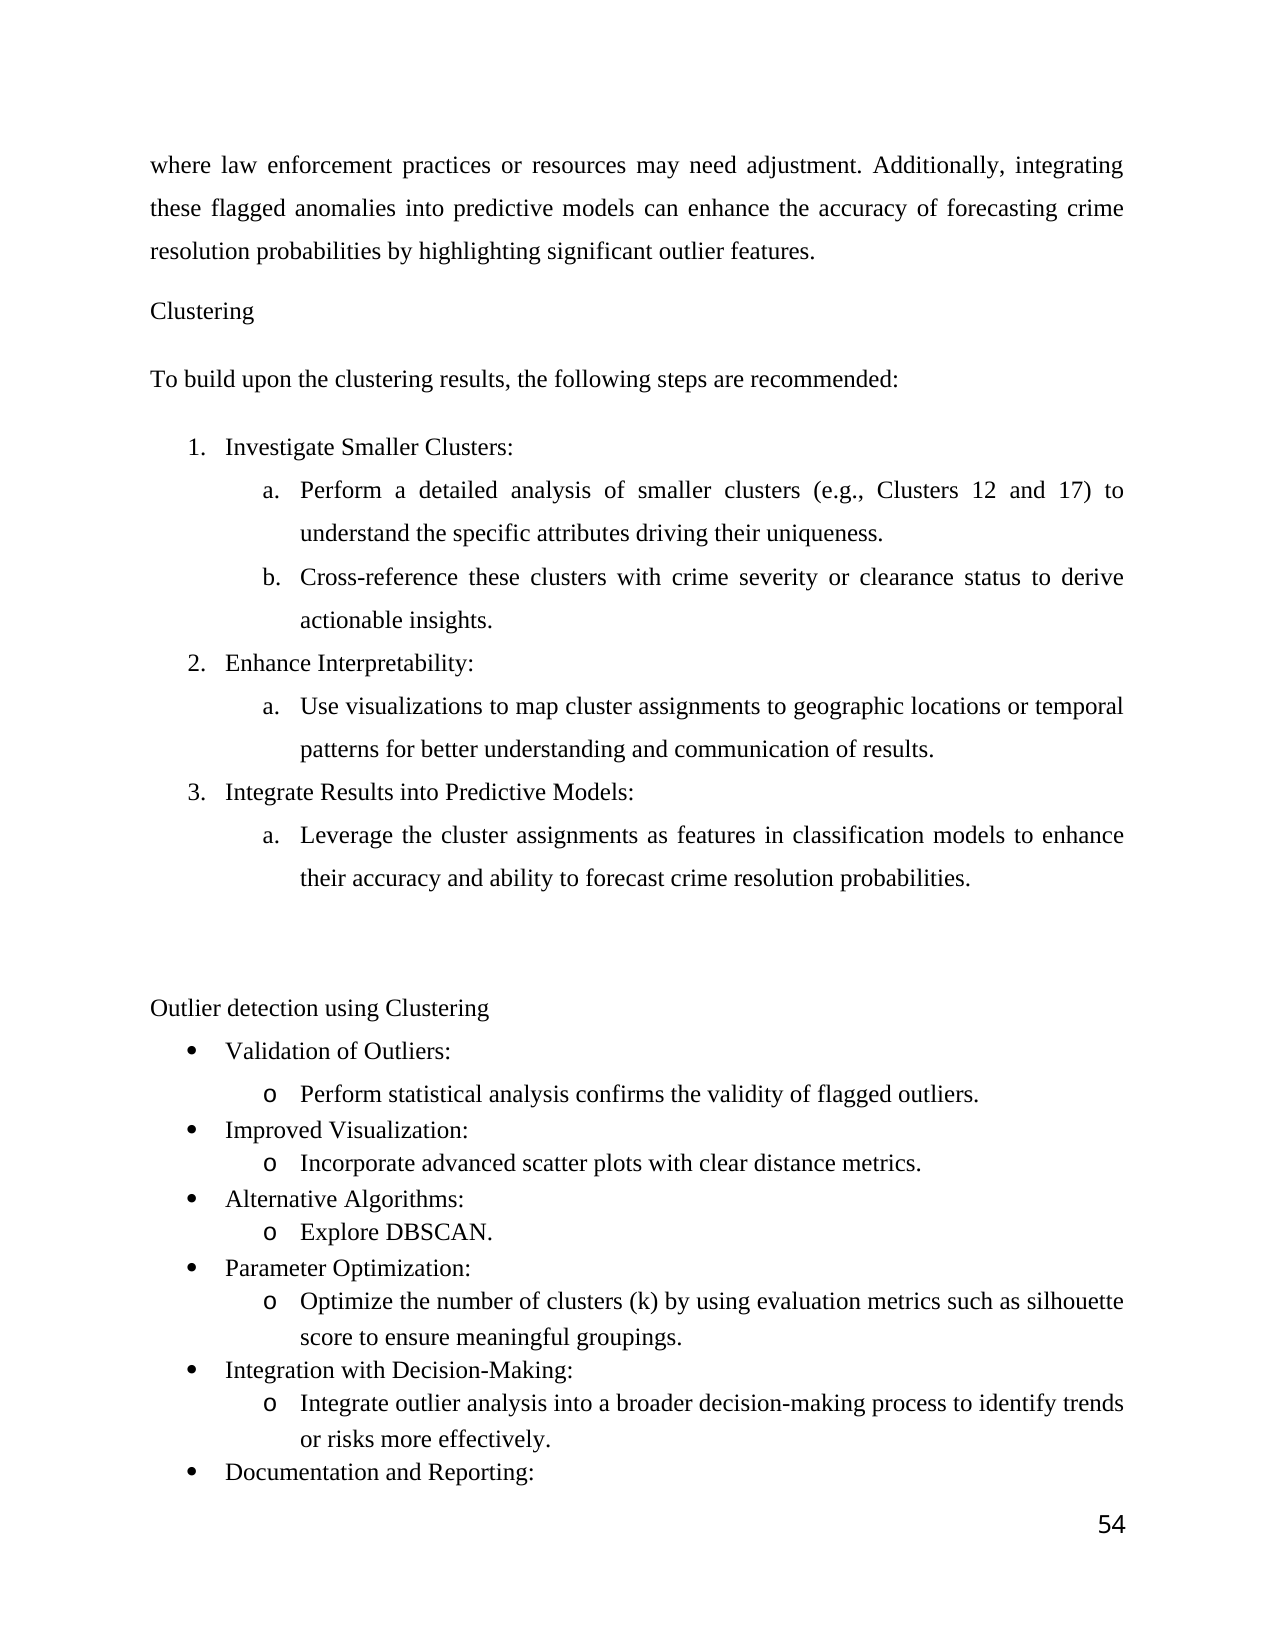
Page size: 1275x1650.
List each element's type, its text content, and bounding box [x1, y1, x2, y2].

list Investigate Smaller Clusters: [187, 432, 1125, 461]
text To build upon the clustering results, the following steps are recommended: [150, 364, 1125, 393]
list Enhance Interpretability: [187, 648, 1125, 677]
list Explore DBSCAN. [262, 1217, 1125, 1248]
list Cross-reference these clusters with crime severity or clearance status to derive actionable insights. [262, 562, 1125, 633]
list Alternative Algorithms: [187, 1184, 1125, 1213]
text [150, 150, 1125, 265]
list Leverage the cluster assignments as features in classification models to enhance their accuracy and ability to forecast crime resolution probabilities. [262, 820, 1125, 892]
list Improved Visualization: [187, 1115, 1125, 1144]
list Perform statistical analysis confirms the validity of flagged outliers. [262, 1079, 1125, 1110]
list Optimize the number of clusters (k) by using evaluation metrics such as silhouette score to ensure meaningful groupings. [262, 1286, 1125, 1351]
list Integrate Results into Predictive Models: [187, 777, 1125, 806]
text Clustering [150, 296, 1125, 325]
list Incorporate advanced scatter plots with clear distance metrics. [262, 1148, 1125, 1179]
list Parameter Optimization: [187, 1253, 1125, 1282]
text Outlier detection using Clustering [150, 993, 1125, 1022]
list Use visualizations to map cluster assignments to geographic locations or temporal patterns for better understanding and communication of results. [262, 691, 1125, 763]
list Documentation and Reporting: [187, 1457, 1125, 1486]
list Validation of Outliers: [187, 1036, 1125, 1065]
list Integration with Decision-Making: [187, 1355, 1125, 1384]
list Integrate outlier analysis into a broader decision-making process to identify trends or risks more effectively. [262, 1388, 1125, 1453]
list Perform a detailed analysis of smaller clusters (e.g., Clusters 12 and 17) to understand the specific attributes driving their uniqueness. [262, 475, 1125, 547]
